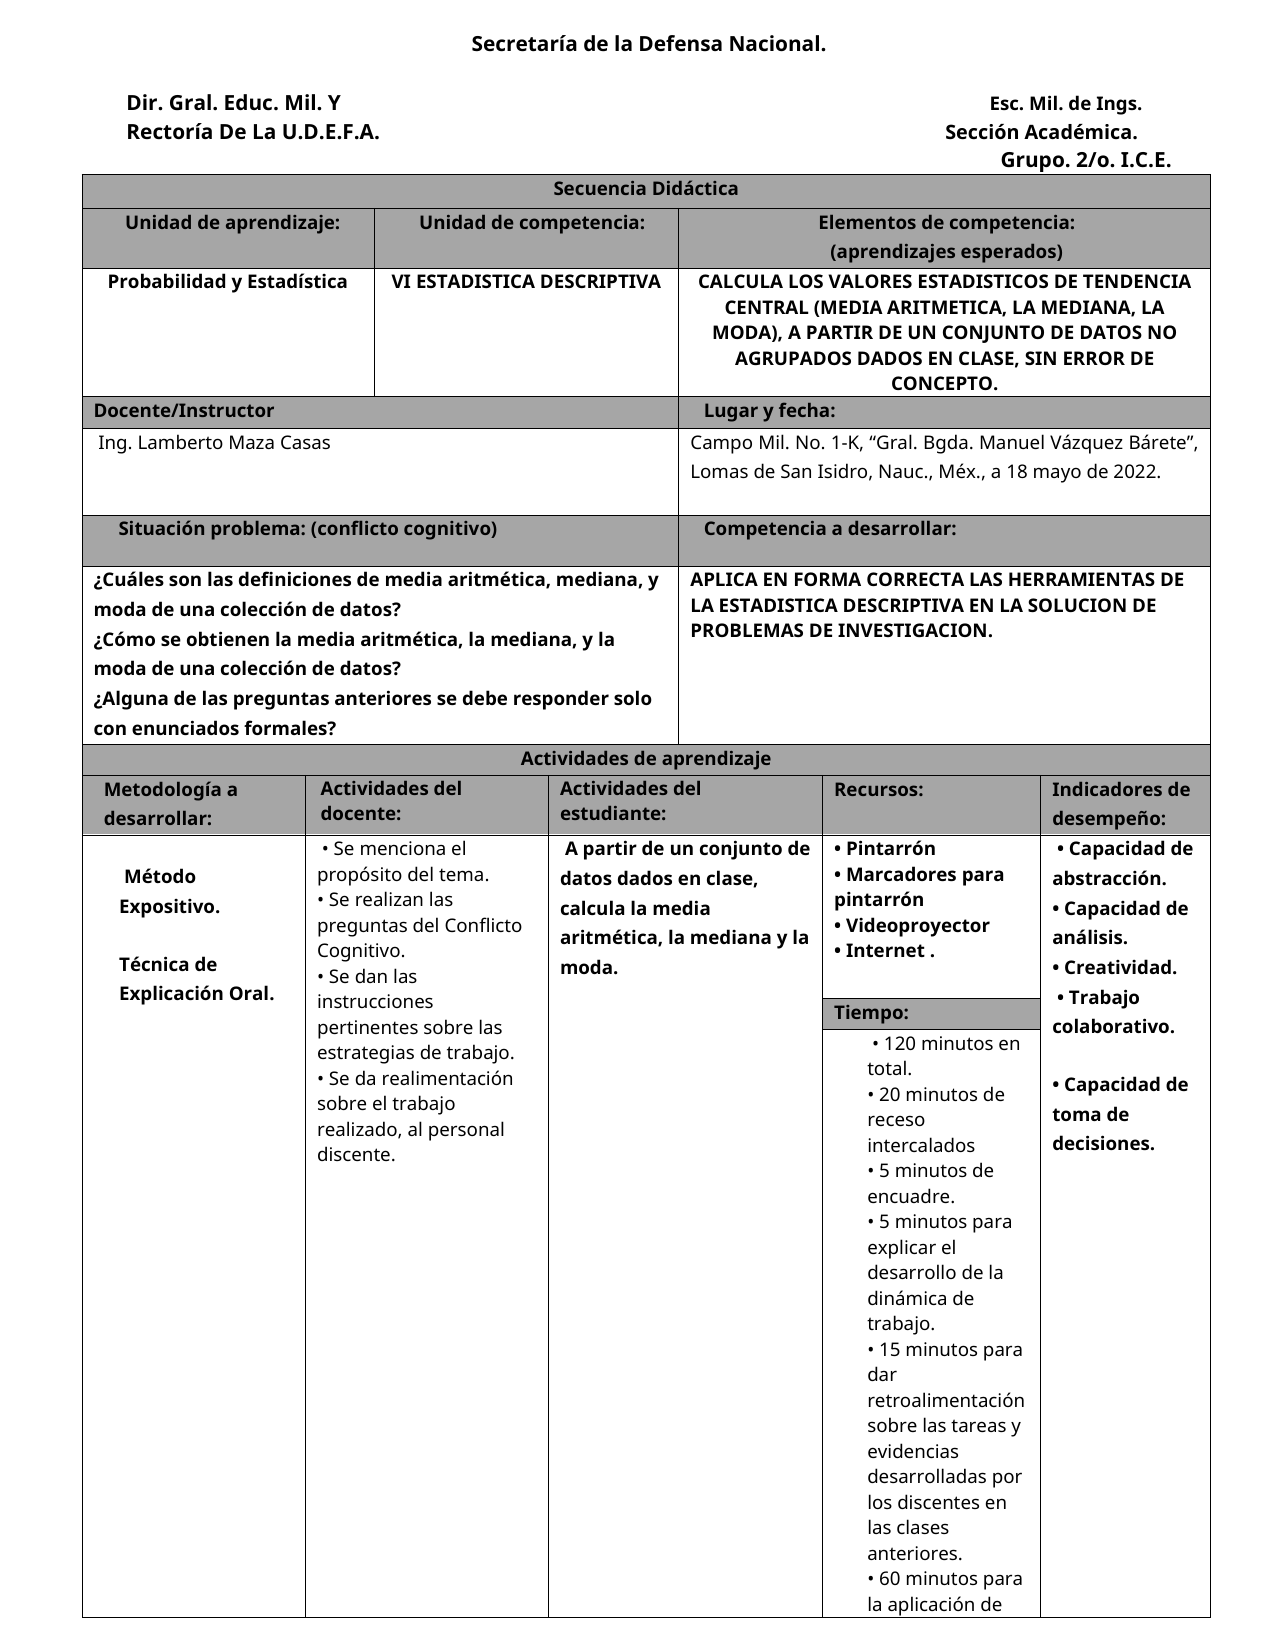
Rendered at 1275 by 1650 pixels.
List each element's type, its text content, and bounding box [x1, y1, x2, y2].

table_cell Unidad de aprendizaje: [83, 209, 374, 268]
table_cell Ing. Lamberto Maza Casas [83, 429, 678, 514]
table_cell Metodología a desarrollar: [83, 776, 305, 834]
table_cell Indicadores de desempeño: [1041, 776, 1210, 834]
table_cell APLICA EN FORMA CORRECTA LAS HERRAMIENTAS DE LA ESTADISTICA DESCRIPTIVA EN LA SOLUCION DE PROBLEMAS DE INVESTIGACION. [679, 567, 1210, 744]
table_cell ¿Cuáles son las definiciones de media aritmética, mediana, y moda de una colección de datos? ¿Cómo se obtienen la media aritmética, la mediana, y la moda de una colección de datos? ¿Alguna de las preguntas anteriores se debe responder solo con enunciados formales? [83, 567, 678, 744]
table_cell Probabilidad y Estadística [83, 269, 374, 396]
table_cell Actividades de aprendizaje [83, 745, 1210, 775]
table_cell • Se menciona el propósito del tema. • Se realizan las preguntas del Conflicto Cognitivo. • Se dan las instrucciones pertinentes sobre las estrategias de trabajo. • Se da realimentación sobre el trabajo realizado, al personal discente. [306, 836, 548, 1617]
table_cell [823, 1030, 1040, 1617]
table_cell Tiempo: [823, 999, 1040, 1029]
table_cell Recursos: [823, 776, 1040, 834]
table_cell • Pintarrón • Marcadores para pintarrón • Videoproyector • Internet . [823, 836, 1040, 998]
text Grupo. 2/o. I.C.E. [126, 145, 1172, 174]
table_cell Actividades del docente: [306, 776, 548, 834]
text Rectoría De La U.D.E.F.A. Sección Académica. [126, 117, 1172, 145]
table_cell Docente/Instructor [83, 397, 678, 428]
table_cell Campo Mil. No. 1-K, “Gral. Bgda. Manuel Vázquez Bárete”, Lomas de San Isidro, Nauc., Méx., a 18 mayo de 2022. [679, 429, 1210, 514]
table_cell A partir de un conjunto de datos dados en clase, calcula la media aritmética, la mediana y la moda. [549, 836, 822, 1617]
table_header Secuencia Didáctica [83, 175, 1210, 208]
table_cell VI ESTADISTICA DESCRIPTIVA [375, 269, 678, 396]
table_cell Lugar y fecha: [679, 397, 1210, 428]
table_cell Competencia a desarrollar: [679, 516, 1210, 566]
table_cell Método Expositivo. Técnica de Explicación Oral. [83, 836, 305, 1617]
table_cell Elementos de competencia: (aprendizajes esperados) [679, 209, 1210, 268]
table_cell Actividades del estudiante: [549, 776, 822, 834]
table_cell Unidad de competencia: [375, 209, 678, 268]
table_cell CALCULA LOS VALORES ESTADISTICOS DE TENDENCIA CENTRAL (MEDIA ARITMETICA, LA MEDIANA, LA MODA), A PARTIR DE UN CONJUNTO DE DATOS NO AGRUPADOS DADOS EN CLASE, SIN ERROR DE CONCEPTO. [679, 269, 1210, 396]
text Dir. Gral. Educ. Mil. Y Esc. Mil. de Ings. [126, 88, 1172, 117]
table_cell Situación problema: (conflicto cognitivo) [83, 516, 678, 566]
text Secretaría de la Defensa Nacional. [126, 29, 1172, 58]
table_cell • Capacidad de abstracción. • Capacidad de análisis. • Creatividad. • Trabajo colaborativo. • Capacidad de toma de decisiones. [1041, 836, 1210, 1617]
